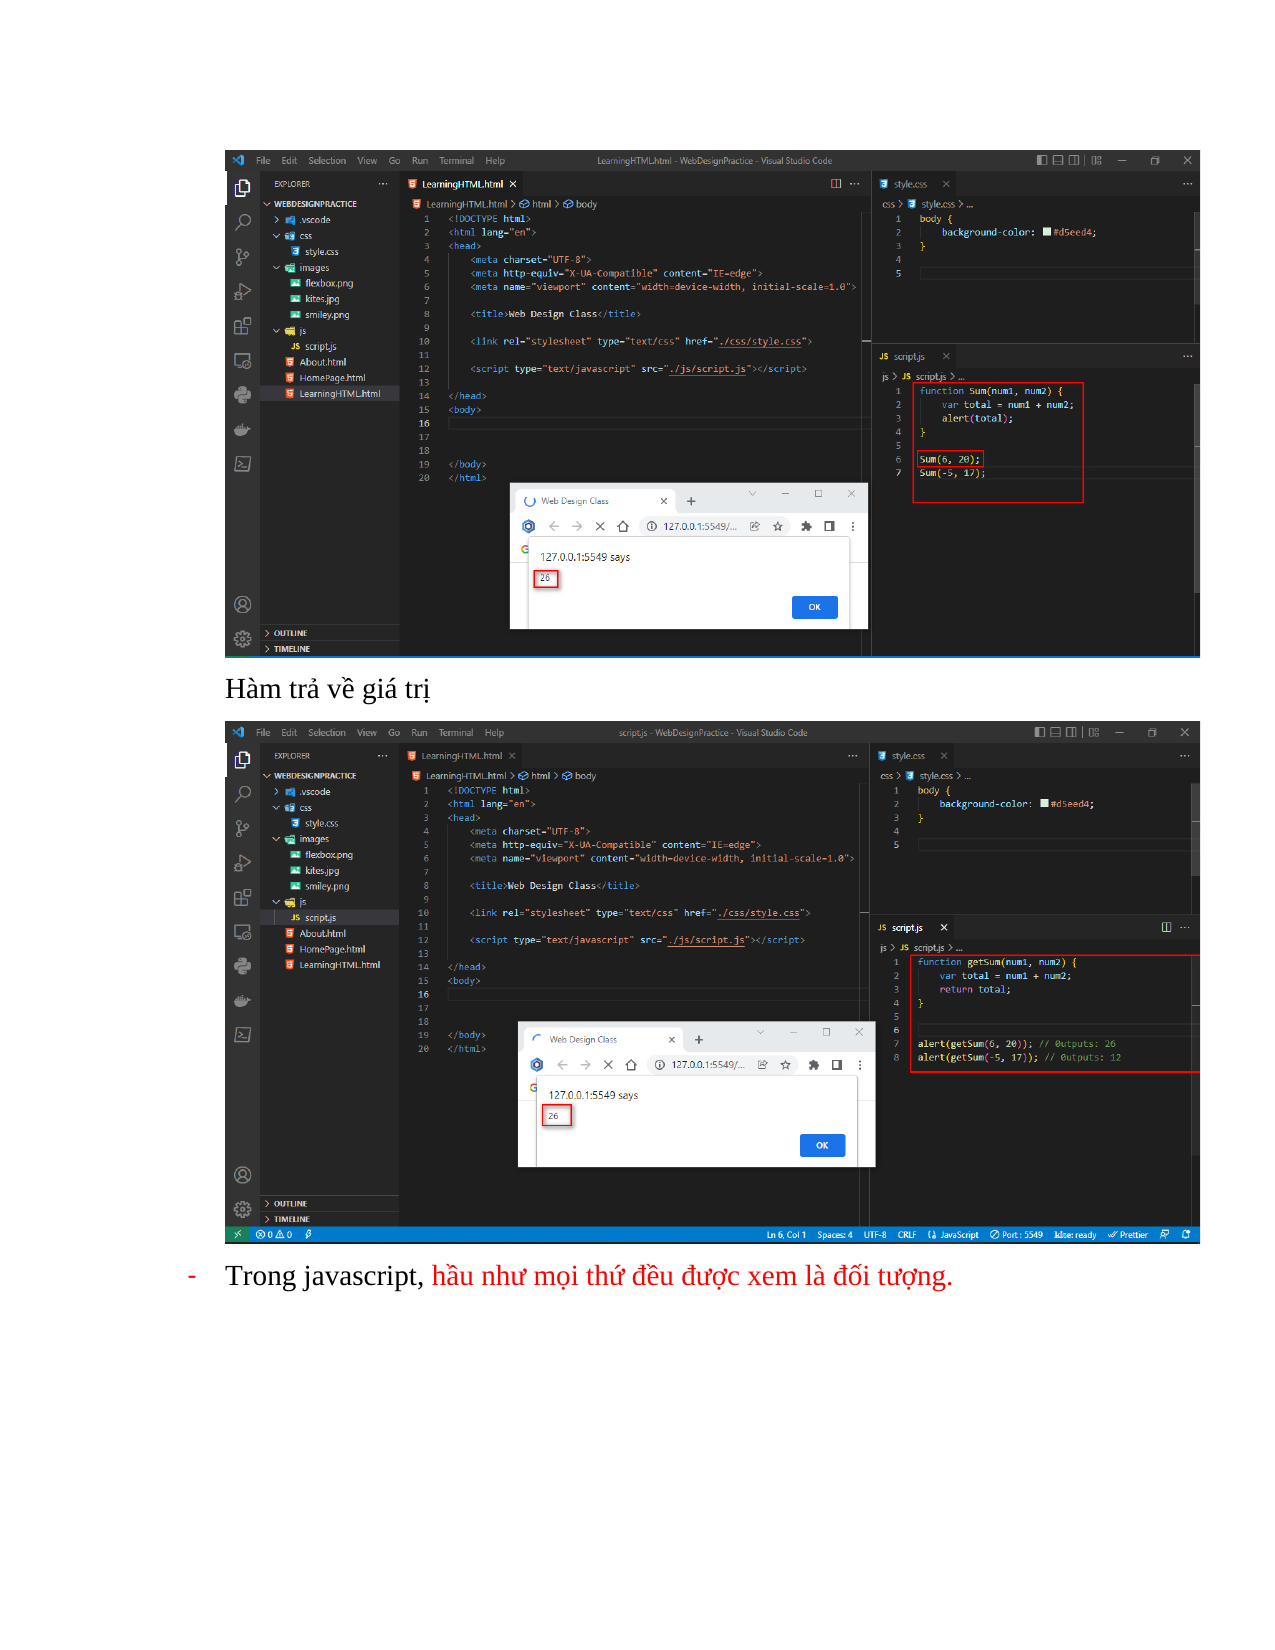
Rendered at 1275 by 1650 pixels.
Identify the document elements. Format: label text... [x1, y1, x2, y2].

picture [225, 721, 1200, 1244]
list Hàm trả về giá trị [225, 671, 1125, 705]
list Trong javascript, hầu như mọi thứ đều được xem là đối tượng. [187, 1257, 1125, 1293]
picture [225, 150, 1200, 658]
